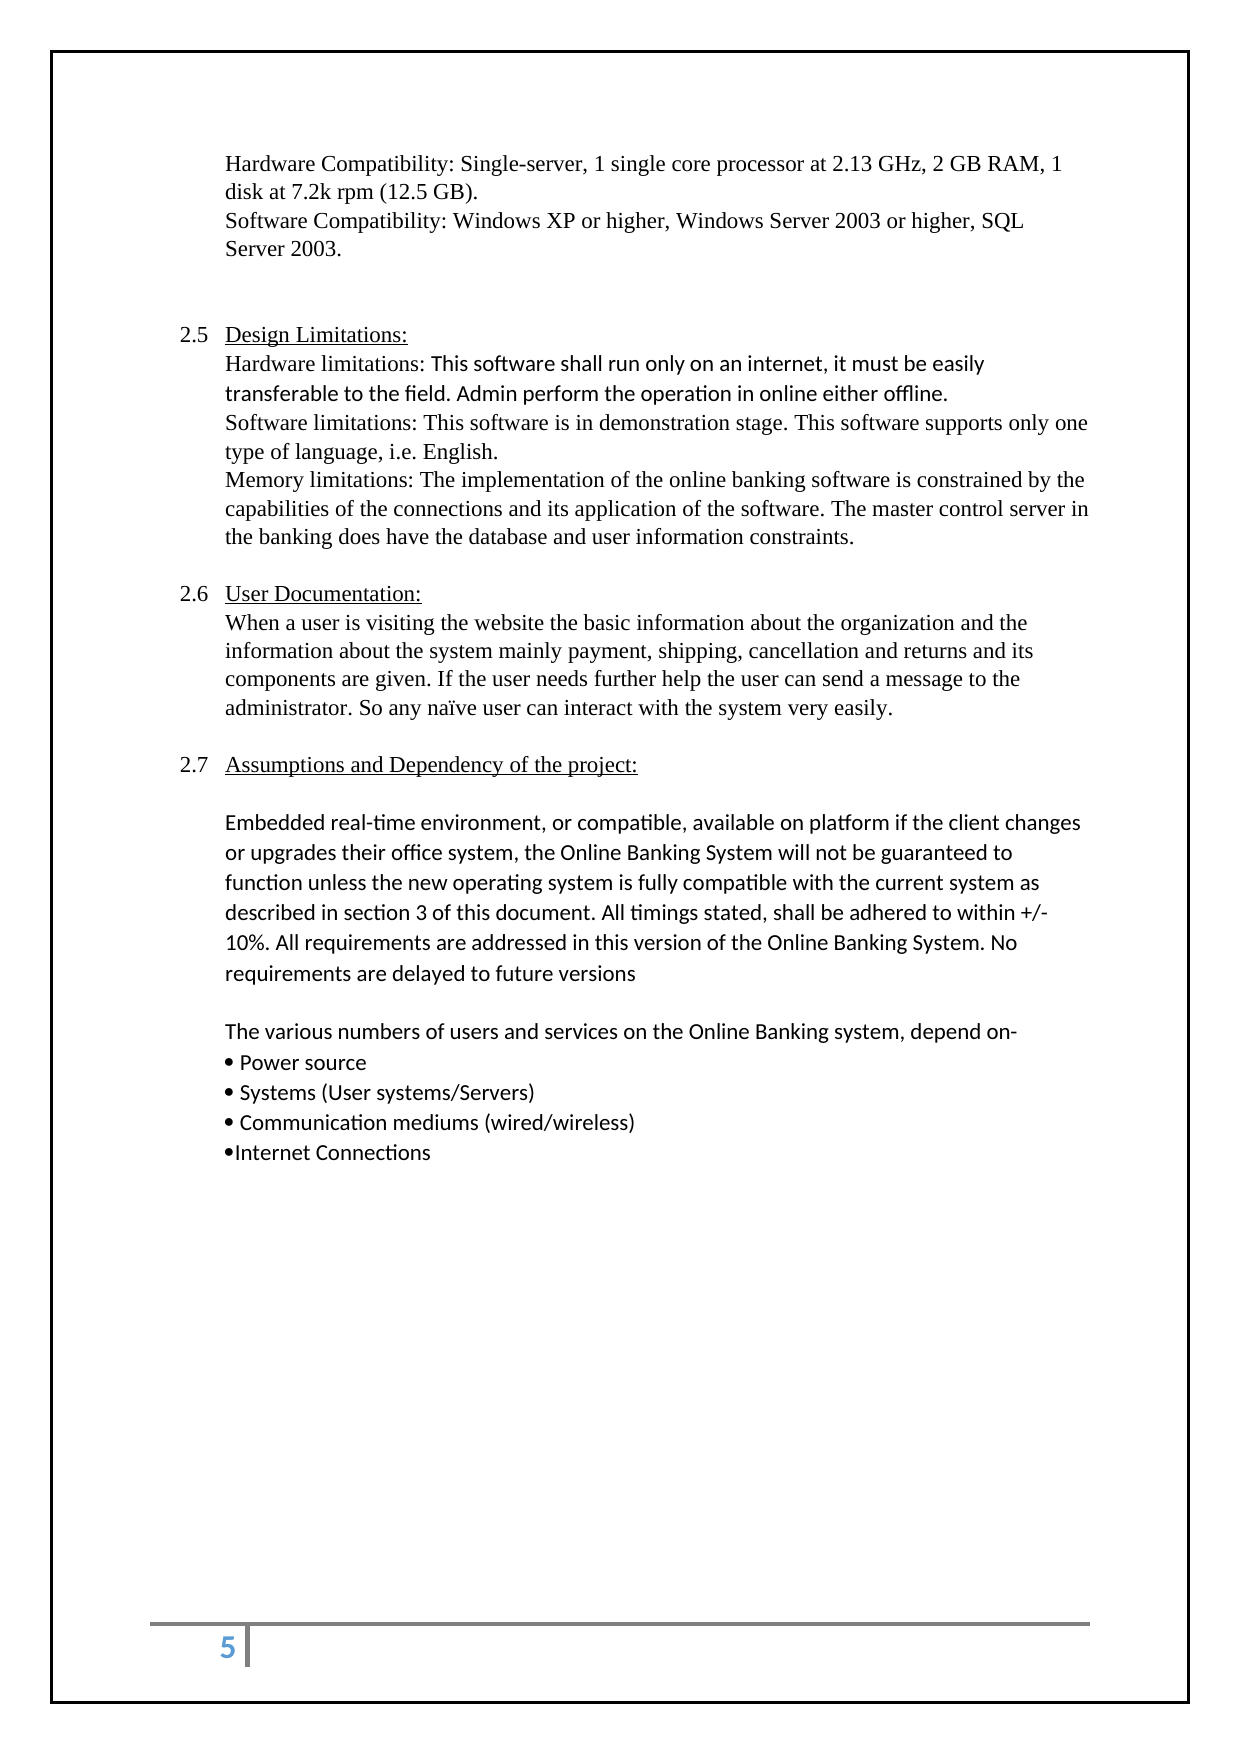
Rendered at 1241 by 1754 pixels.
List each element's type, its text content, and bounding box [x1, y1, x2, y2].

list Memory limitations: The implementation of the online banking software is constrained by the capabilities of the connections and its application of the software. The master control server in the banking does have the database and user information constraints. [225, 466, 1090, 549]
list Assumptions and Dependency of the project: [179, 751, 1090, 777]
list The various numbers of users and services on the Online Banking system, depend on- Power source Systems (User systems/Servers) Communication mediums (wired/wireless) Internet Connections [225, 1017, 1090, 1166]
list When a user is visiting the website the basic information about the organization and the information about the system mainly payment, shipping, cancellation and returns and its components are given. If the user needs further help the user can send a message to the administrator. So any naïve user can interact with the system very easily. [225, 608, 1090, 720]
text Hardware limitations: This software shall run only on an internet, it must be easily transferable to the field. Admin perform the operation in online either offline. [225, 349, 1090, 407]
list User Documentation: [179, 580, 1090, 606]
list Design Limitations: [179, 321, 1090, 347]
text Software limitations: This software is in demonstration stage. This software supports only one type of language, i.e. English. [225, 409, 1090, 464]
list Embedded real-time environment, or compatible, available on platform if the client changes or upgrades their office system, the Online Banking System will not be guaranteed to function unless the new operating system is fully compatible with the current system as described in section 3 of this document. All timings stated, shall be adhered to within +/- 10%. All requirements are addressed in this version of the Online Banking System. No requirements are delayed to future versions [225, 779, 1090, 987]
text Software Compatibility: Windows XP or higher, Windows Server 2003 or higher, SQL Server 2003. [225, 207, 1090, 262]
text Hardware Compatibility: Single-server, 1 single core processor at 2.13 GHz, 2 GB RAM, 1 disk at 7.2k rpm (12.5 GB). [225, 150, 1090, 205]
